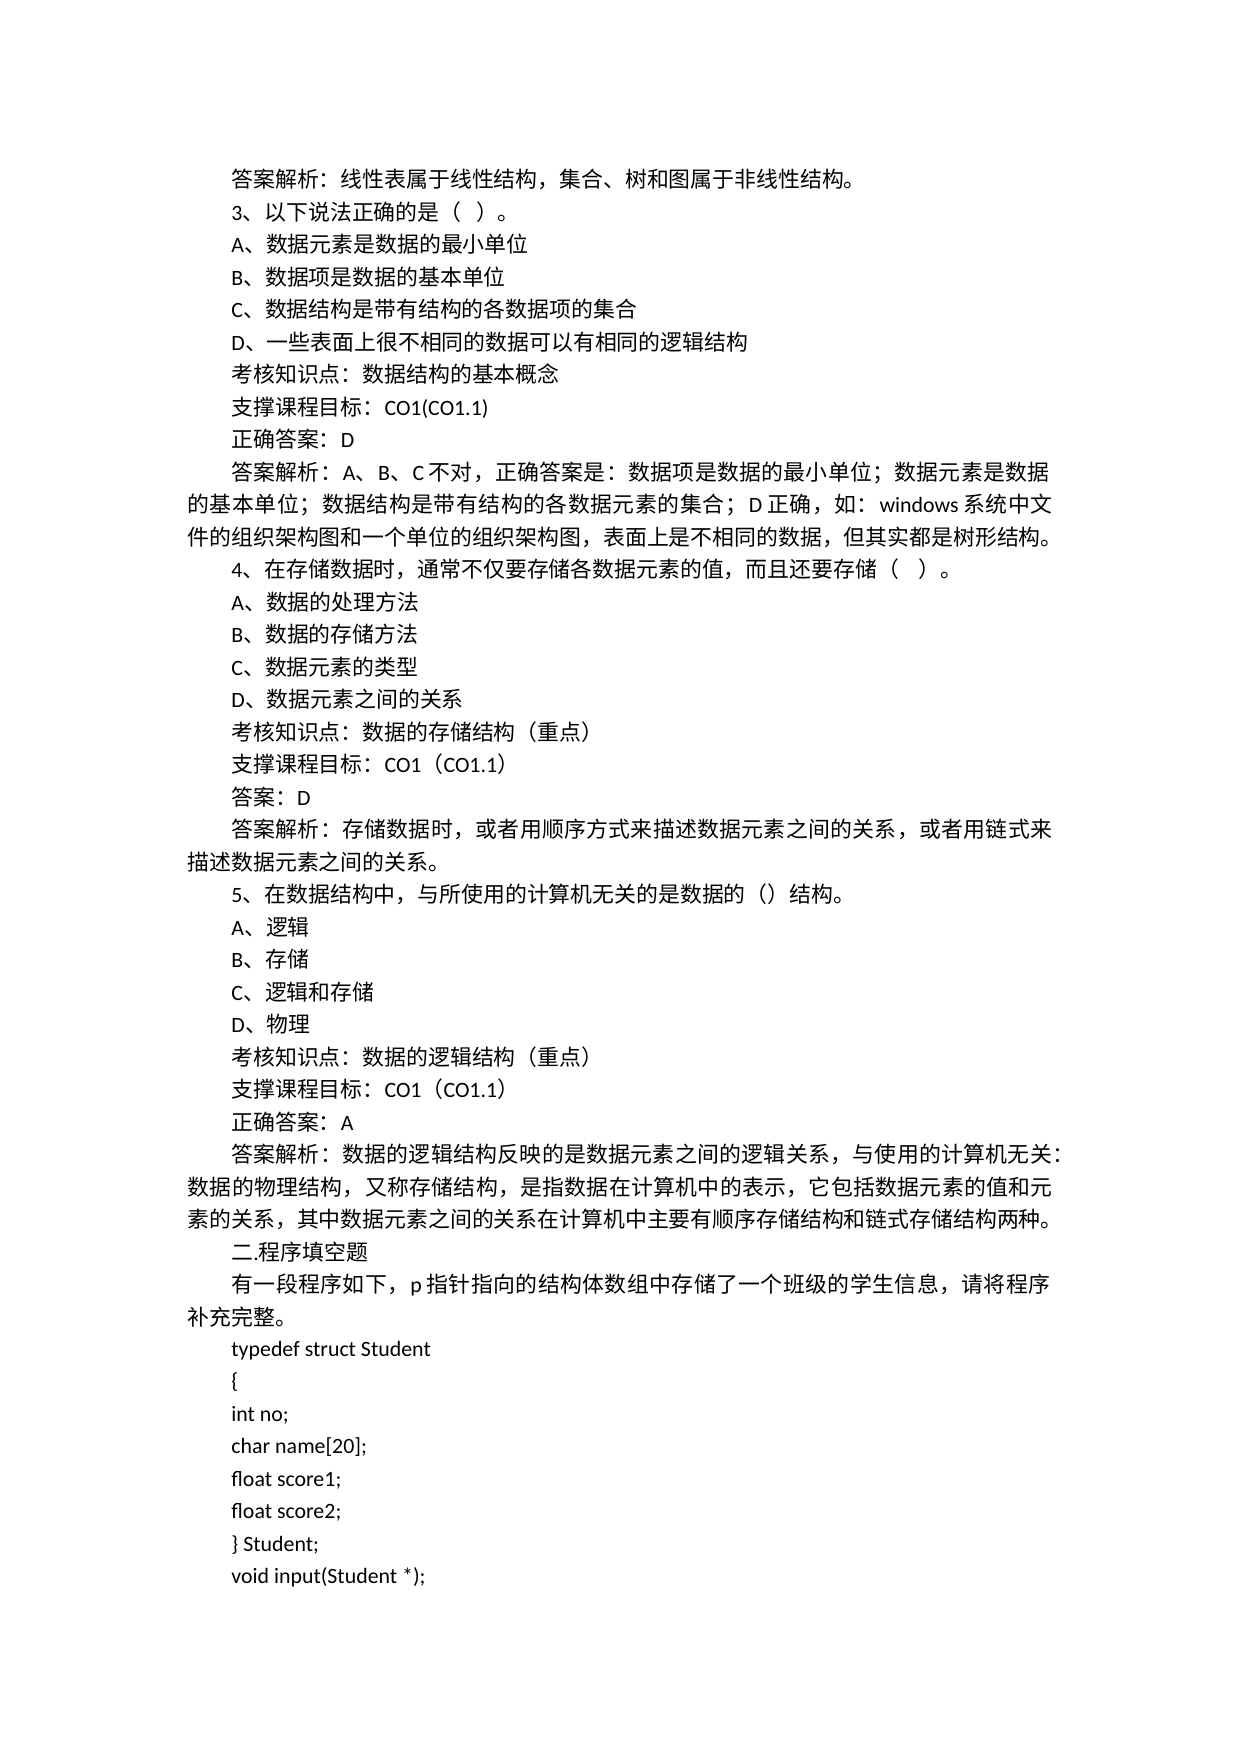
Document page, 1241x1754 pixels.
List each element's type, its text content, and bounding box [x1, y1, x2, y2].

text 答案解析：数据的逻辑结构反映的是数据元素之间的逻辑关系，与使用的计算机无关：数据的物理结构，又称存储结构，是指数据在计算机中的表示，它包括数据元素的值和元素的关系，其中数据元素之间的关系在计算机中主要有顺序存储结构和链式存储结构两种。 [187, 1137, 1053, 1234]
text C、数据元素的类型 [187, 649, 1053, 682]
text } Student; [187, 1527, 1053, 1559]
text float score1; [187, 1462, 1053, 1494]
text { [187, 1364, 1053, 1397]
text 有一段程序如下，p指针指向的结构体数组中存储了一个班级的学生信息，请将程序补充完整。 [187, 1267, 1053, 1332]
text A、数据元素是数据的最小单位 [187, 227, 1053, 259]
text 答案：D [187, 779, 1053, 812]
text 支撑课程目标：CO1（CO1.1） [187, 1072, 1053, 1104]
text A、逻辑 [187, 909, 1053, 942]
text 答案解析：存储数据时，或者用顺序方式来描述数据元素之间的关系，或者用链式来描述数据元素之间的关系。 [187, 812, 1053, 877]
text typedef struct Student [187, 1332, 1053, 1364]
text B、存储 [187, 942, 1053, 974]
text B、数据的存储方法 [187, 617, 1053, 649]
text 3、以下说法正确的是（ ）。 [187, 194, 1053, 227]
text 考核知识点：数据的存储结构（重点） [187, 714, 1053, 747]
text 4、在存储数据时，通常不仅要存储各数据元素的值，而且还要存储（ ）。 [187, 552, 1053, 584]
text C、逻辑和存储 [187, 974, 1053, 1007]
text 5、在数据结构中，与所使用的计算机无关的是数据的（）结构。 [187, 877, 1053, 909]
text 考核知识点：数据的逻辑结构（重点） [187, 1039, 1053, 1072]
text D、物理 [187, 1007, 1053, 1039]
text B、数据项是数据的基本单位 [187, 259, 1053, 292]
text char name[20]; [187, 1429, 1053, 1462]
text 正确答案：A [187, 1104, 1053, 1137]
text 二.程序填空题 [187, 1234, 1053, 1267]
text 支撑课程目标：CO1（CO1.1） [187, 747, 1053, 779]
text 答案解析：A、B、C不对，正确答案是：数据项是数据的最小单位；数据元素是数据的基本单位；数据结构是带有结构的各数据元素的集合；D正确，如：windows系统中文件的组织架构图和一个单位的组织架构图，表面上是不相同的数据，但其实都是树形结构。 [187, 454, 1053, 552]
text 支撑课程目标：CO1(CO1.1) [187, 389, 1053, 422]
text A、数据的处理方法 [187, 584, 1053, 617]
text float score2; [187, 1494, 1053, 1527]
text 正确答案：D [187, 422, 1053, 454]
text 答案解析：线性表属于线性结构，集合、树和图属于非线性结构。 [187, 162, 1053, 194]
text void input(Student *); [187, 1559, 1053, 1592]
text D、数据元素之间的关系 [187, 682, 1053, 714]
text 考核知识点：数据结构的基本概念 [187, 357, 1053, 389]
text C、数据结构是带有结构的各数据项的集合 [187, 292, 1053, 324]
text D、一些表面上很不相同的数据可以有相同的逻辑结构 [187, 324, 1053, 357]
text int no; [187, 1397, 1053, 1429]
